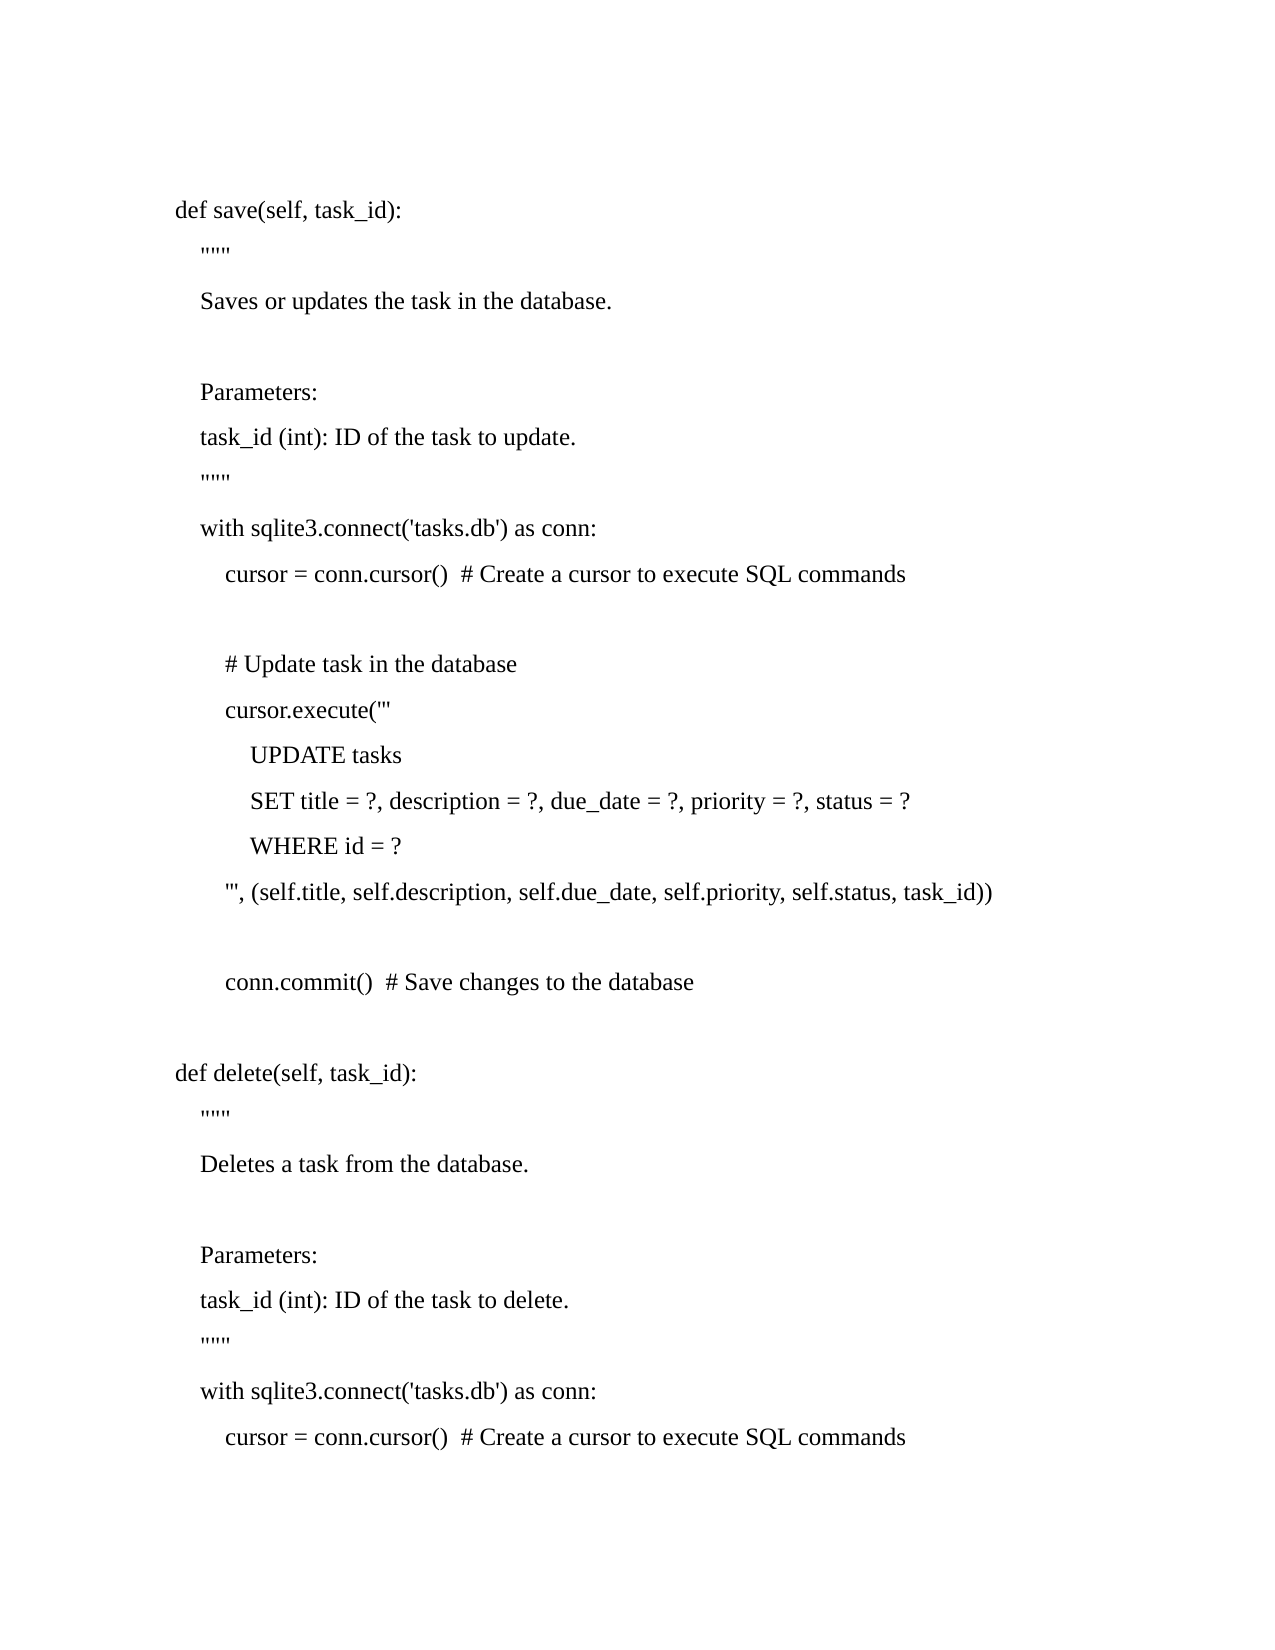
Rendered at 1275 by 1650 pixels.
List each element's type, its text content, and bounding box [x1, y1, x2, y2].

text """ [150, 468, 1125, 497]
text def save(self, task_id): [150, 195, 1125, 224]
text ''', (self.title, self.description, self.due_date, self.priority, self.status, task_id)) [150, 877, 1125, 905]
text def delete(self, task_id): [150, 1058, 1125, 1087]
text WHERE id = ? [150, 831, 1125, 860]
text """ [150, 1331, 1125, 1359]
text # Update task in the database [150, 649, 1125, 678]
text Parameters: [150, 1240, 1125, 1269]
text SET title = ?, description = ?, due_date = ?, priority = ?, status = ? [150, 786, 1125, 814]
text """ [150, 241, 1125, 269]
text cursor.execute(''' [150, 695, 1125, 724]
text cursor = conn.cursor() # Create a cursor to execute SQL commands [150, 559, 1125, 587]
text Saves or updates the task in the database. [150, 286, 1125, 315]
text with sqlite3.connect('tasks.db') as conn: [150, 513, 1125, 542]
text """ [150, 1104, 1125, 1132]
text Parameters: [150, 377, 1125, 406]
text task_id (int): ID of the task to update. [150, 422, 1125, 451]
text with sqlite3.connect('tasks.db') as conn: [150, 1376, 1125, 1405]
text cursor = conn.cursor() # Create a cursor to execute SQL commands [150, 1422, 1125, 1450]
text Deletes a task from the database. [150, 1149, 1125, 1178]
text conn.commit() # Save changes to the database [150, 967, 1125, 996]
text task_id (int): ID of the task to delete. [150, 1285, 1125, 1314]
text UPDATE tasks [150, 740, 1125, 769]
